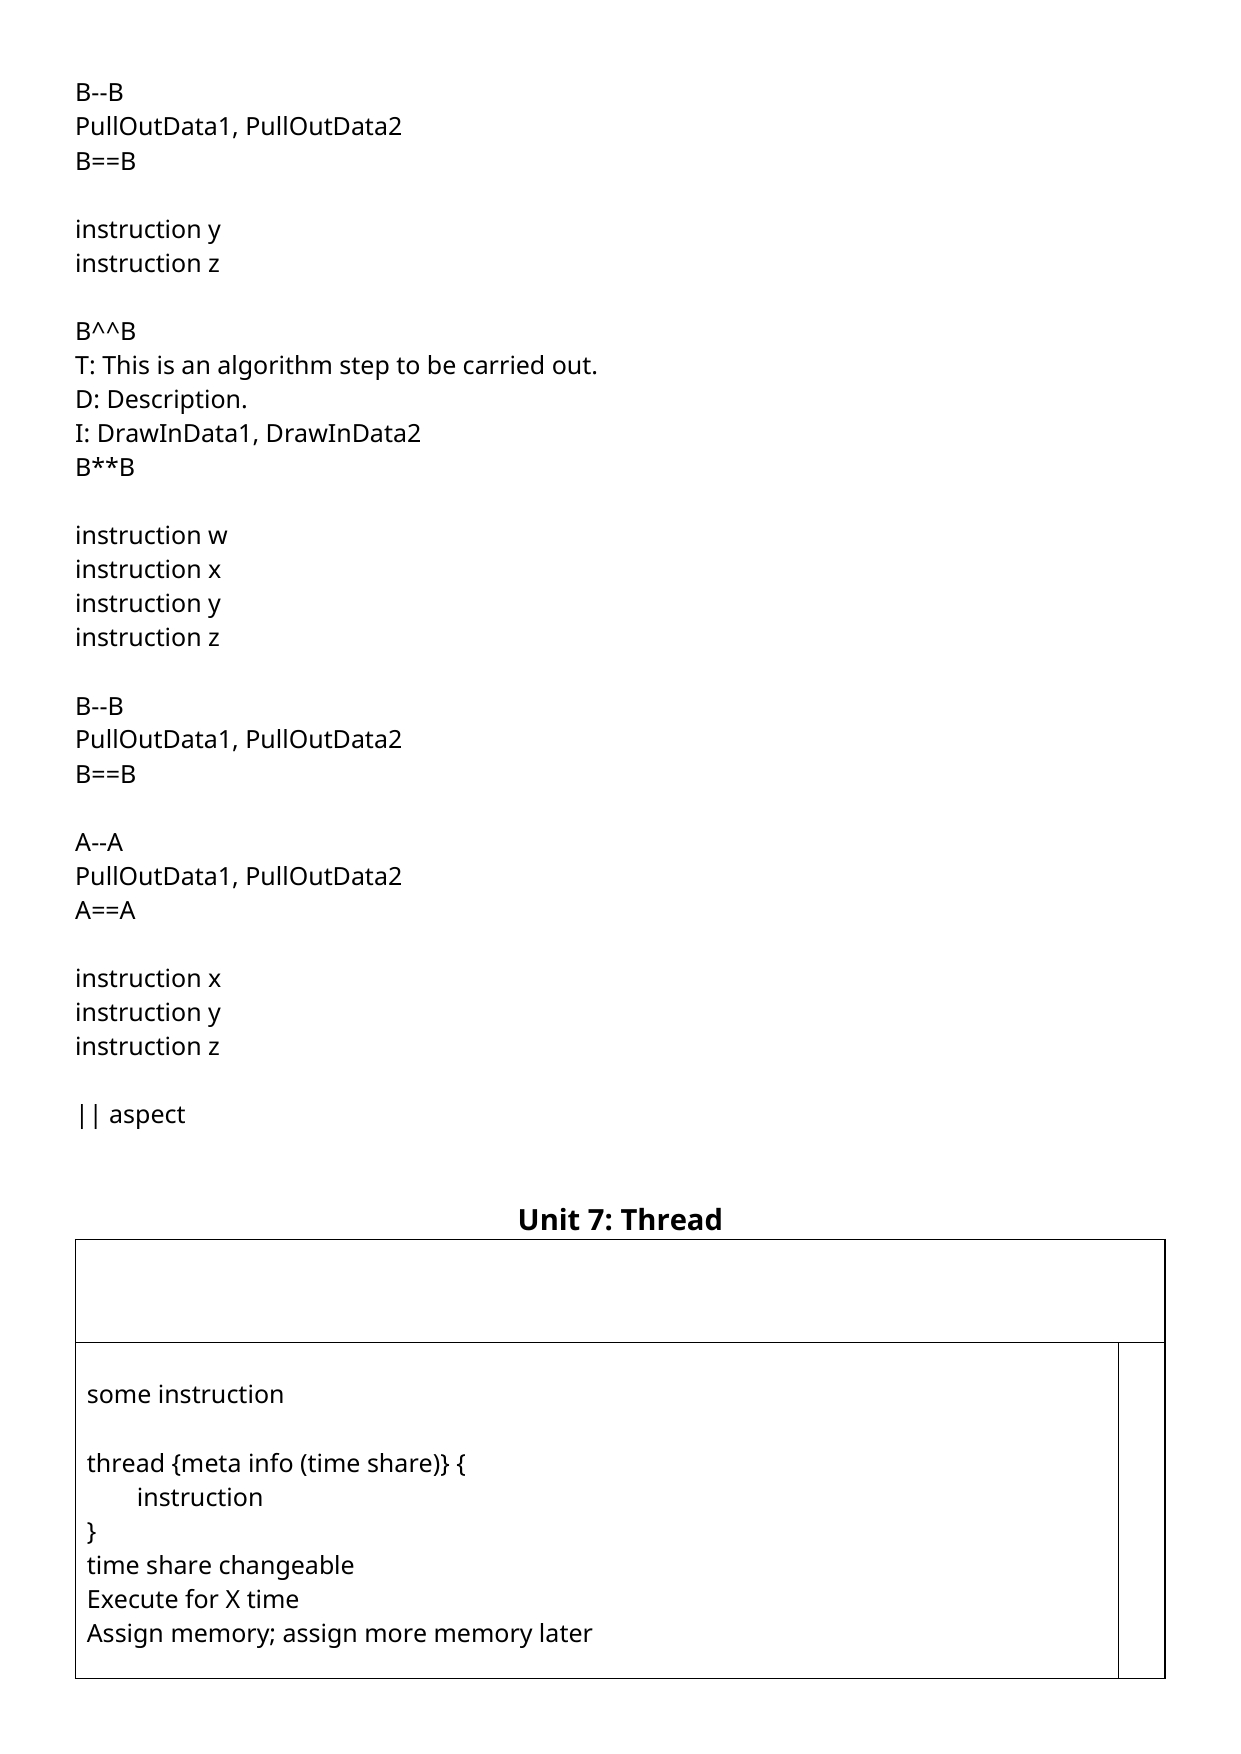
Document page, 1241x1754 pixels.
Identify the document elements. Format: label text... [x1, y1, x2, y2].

text B--B [75, 688, 1165, 722]
text instruction y [75, 211, 1165, 245]
text B==B [75, 756, 1165, 790]
text PullOutData1, PullOutData2 [75, 858, 1165, 892]
text PullOutData1, PullOutData2 [75, 109, 1165, 143]
table_cell [1119, 1343, 1164, 1678]
text B==B [75, 143, 1165, 177]
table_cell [76, 1343, 1118, 1678]
text instruction z [75, 1029, 1165, 1063]
text D: Description. [75, 382, 1165, 416]
text instruction w [75, 518, 1165, 552]
text A--A [75, 824, 1165, 858]
text instruction y [75, 995, 1165, 1029]
text instruction z [75, 620, 1165, 654]
text B^^B [75, 313, 1165, 347]
text I: DrawInData1, DrawInData2 [75, 416, 1165, 450]
text instruction z [75, 245, 1165, 279]
table_header [76, 1240, 1164, 1342]
text A==A [75, 892, 1165, 927]
text PullOutData1, PullOutData2 [75, 722, 1165, 756]
text instruction x [75, 961, 1165, 995]
text B**B [75, 450, 1165, 484]
text Unit 7: Thread [75, 1199, 1165, 1239]
text B--B [75, 75, 1165, 109]
text T: This is an algorithm step to be carried out. [75, 347, 1165, 382]
text || aspect [75, 1097, 1165, 1131]
text instruction x [75, 552, 1165, 586]
text instruction y [75, 586, 1165, 620]
